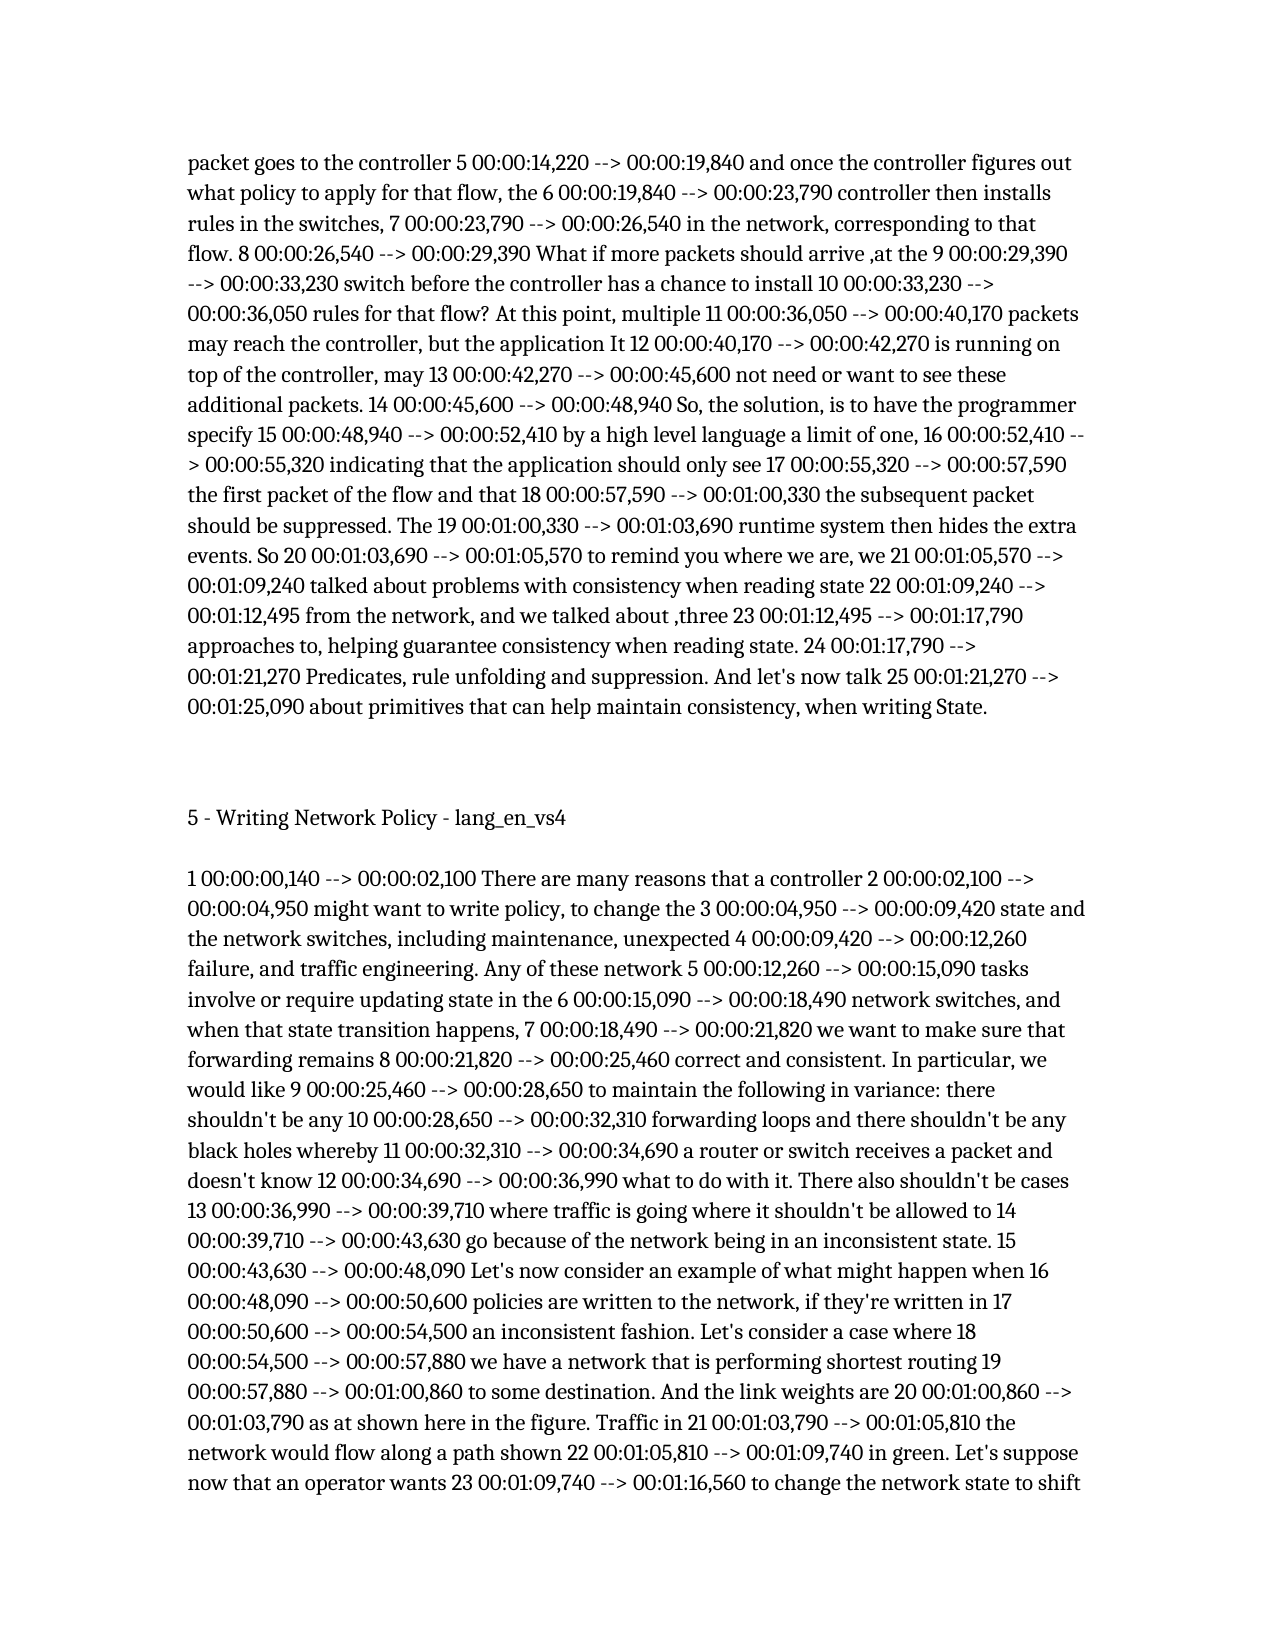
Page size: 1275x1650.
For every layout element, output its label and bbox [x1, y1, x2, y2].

text [187, 150, 1087, 781]
text [187, 805, 1087, 1496]
